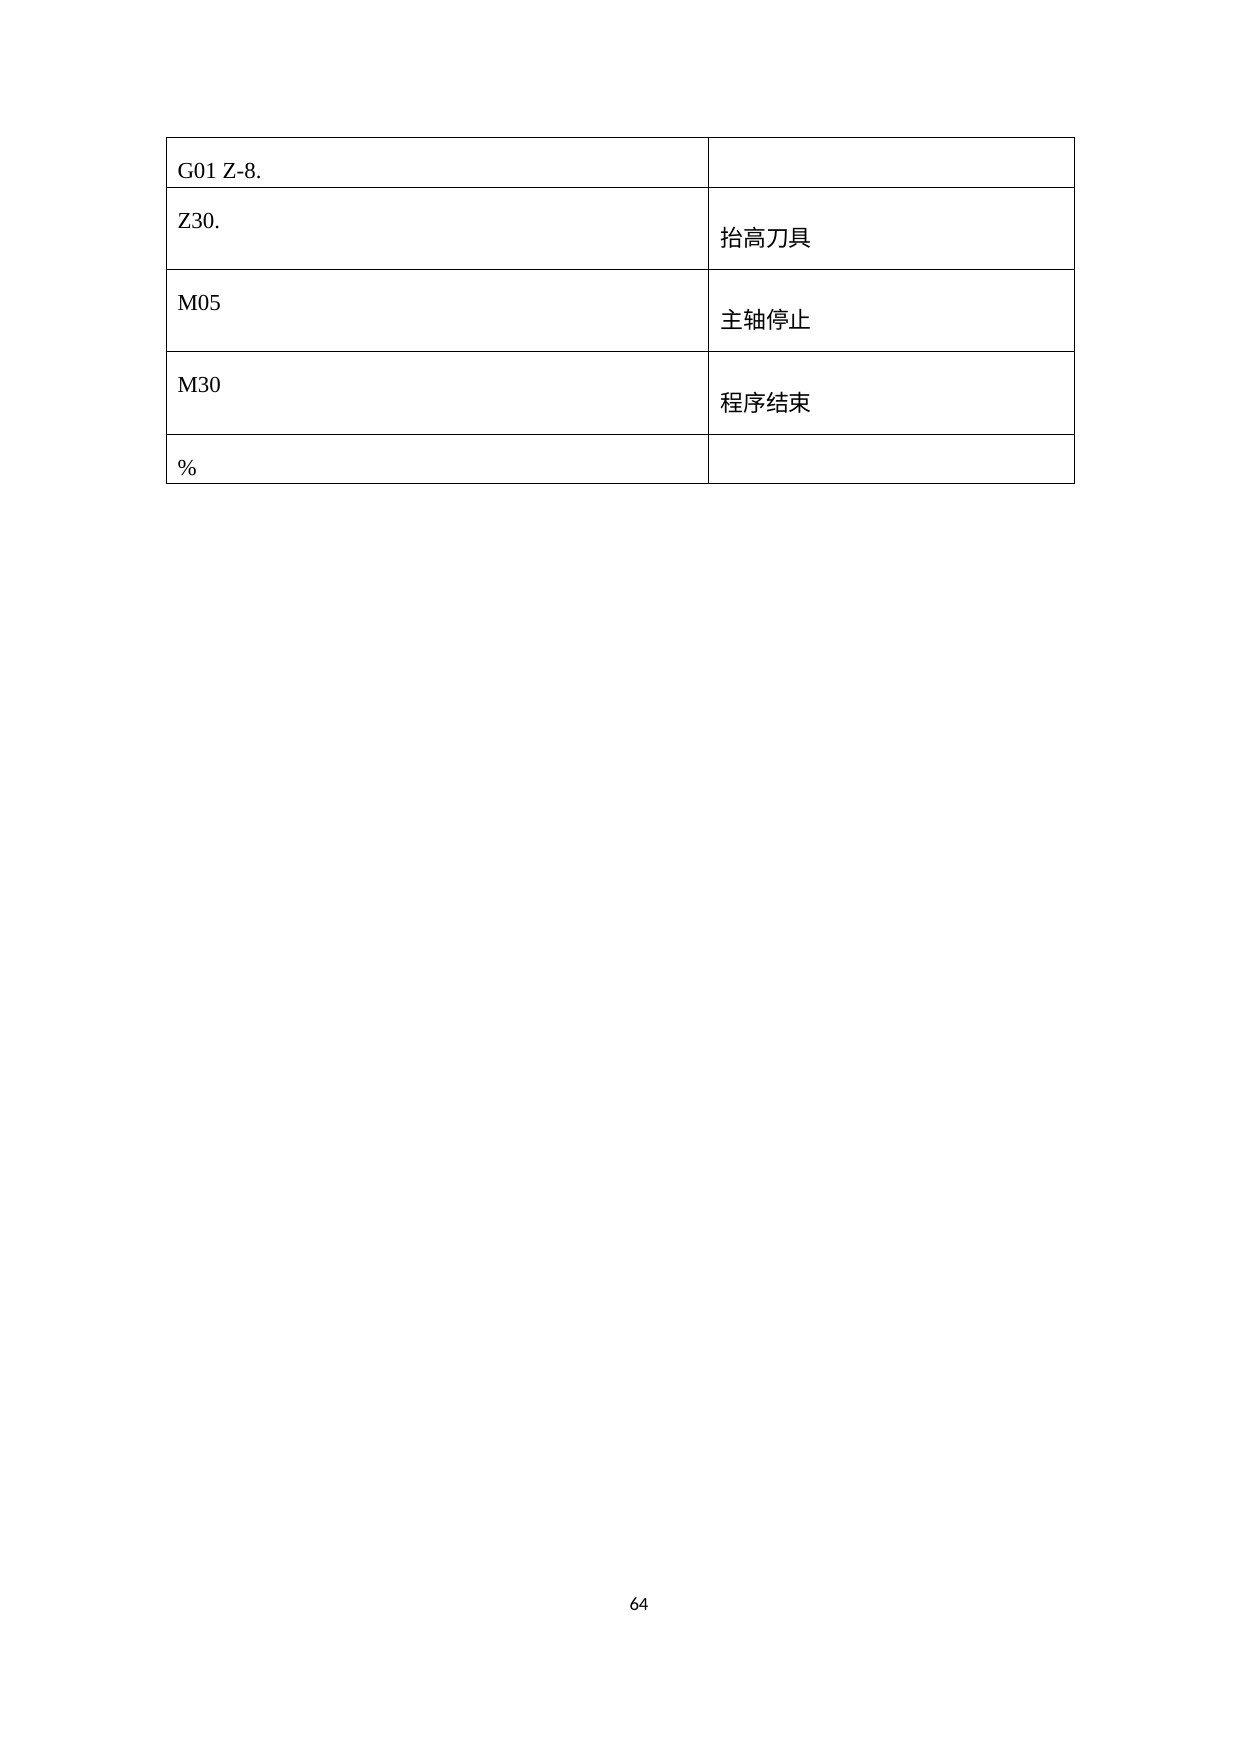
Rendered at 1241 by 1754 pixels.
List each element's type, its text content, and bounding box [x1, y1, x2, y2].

table_cell G01 Z-8. [167, 138, 708, 187]
table_cell 主轴停止 [709, 270, 1074, 351]
table_cell Z30. [167, 188, 708, 269]
table_cell % [167, 435, 708, 483]
table_cell 程序结束 [709, 352, 1074, 433]
table_cell M05 [167, 270, 708, 351]
table_cell [709, 138, 1074, 187]
table_cell 抬高刀具 [709, 188, 1074, 269]
table_cell M30 [167, 352, 708, 433]
table_cell [709, 435, 1074, 483]
